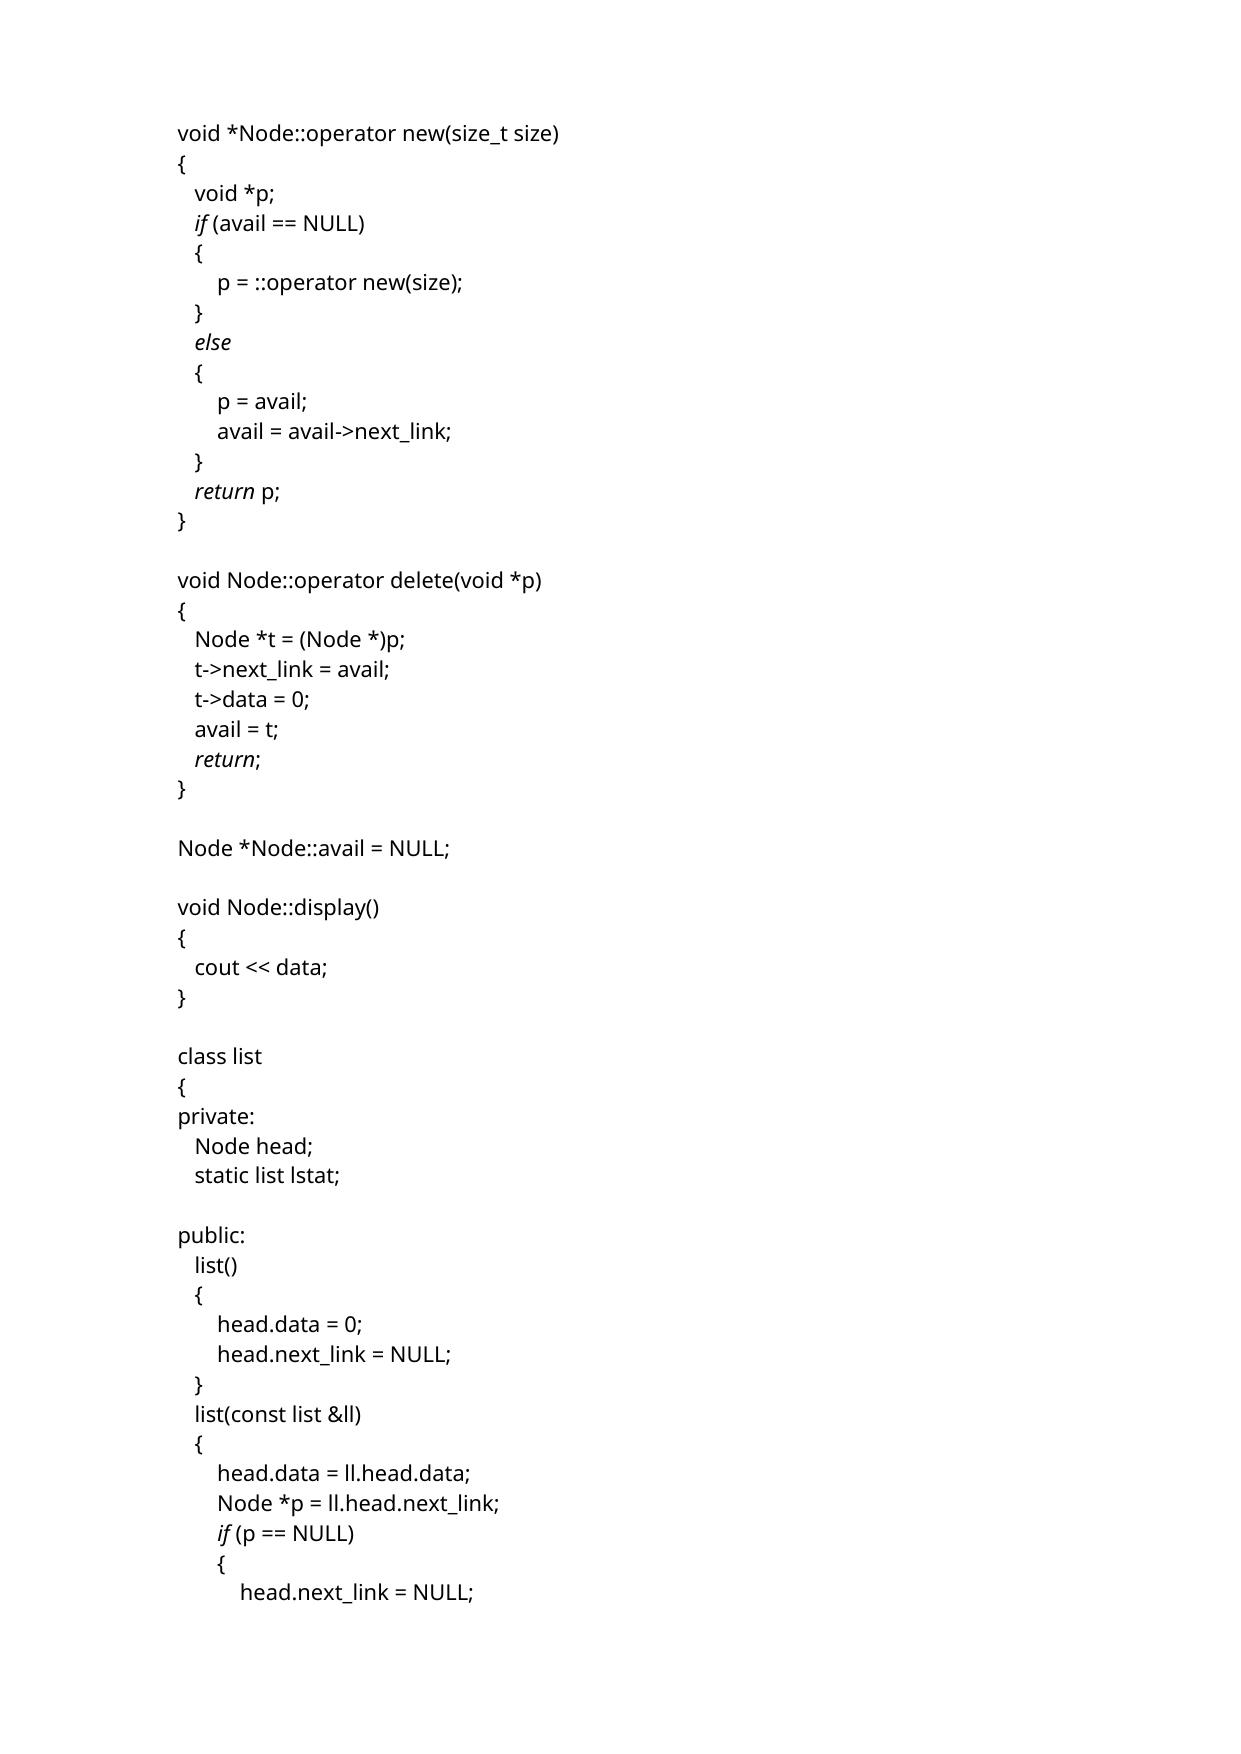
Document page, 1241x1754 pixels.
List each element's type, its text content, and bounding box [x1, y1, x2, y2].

text p = avail; [177, 386, 1152, 416]
text public: [177, 1220, 1152, 1250]
text { [177, 148, 1152, 178]
text { [177, 1071, 1152, 1101]
text static list lstat; [177, 1160, 1152, 1190]
text avail = avail->next_link; [177, 416, 1152, 446]
text void *Node::operator new(size_t size) [177, 118, 1152, 148]
text void *p; [177, 178, 1152, 207]
text return; [177, 744, 1152, 773]
text head.data = 0; [177, 1309, 1152, 1339]
text { [177, 356, 1152, 386]
text { [177, 922, 1152, 952]
text { [177, 1279, 1152, 1309]
text class list [177, 1041, 1152, 1071]
text { [177, 1548, 1152, 1577]
text } [177, 982, 1152, 1012]
text p = ::operator new(size); [177, 267, 1152, 297]
text { [177, 237, 1152, 267]
text t->next_link = avail; [177, 654, 1152, 684]
text if (p == NULL) [177, 1518, 1152, 1548]
text } [177, 446, 1152, 476]
text Node *p = ll.head.next_link; [177, 1488, 1152, 1518]
text Node *t = (Node *)p; [177, 624, 1152, 654]
text } [177, 505, 1152, 535]
text { [177, 1428, 1152, 1458]
text avail = t; [177, 714, 1152, 744]
text private: [177, 1101, 1152, 1131]
text else [177, 327, 1152, 356]
text head.next_link = NULL; [177, 1577, 1152, 1607]
text void Node::operator delete(void *p) [177, 565, 1152, 595]
text list() [177, 1250, 1152, 1279]
text head.data = ll.head.data; [177, 1458, 1152, 1488]
text Node head; [177, 1131, 1152, 1160]
text { [177, 595, 1152, 624]
text list(const list &ll) [177, 1399, 1152, 1428]
text head.next_link = NULL; [177, 1339, 1152, 1369]
text return p; [177, 476, 1152, 505]
text cout << data; [177, 952, 1152, 982]
text } [177, 1369, 1152, 1399]
text } [177, 297, 1152, 327]
text void Node::display() [177, 892, 1152, 922]
text } [177, 773, 1152, 803]
text Node *Node::avail = NULL; [177, 833, 1152, 863]
text t->data = 0; [177, 684, 1152, 714]
text if (avail == NULL) [177, 207, 1152, 237]
